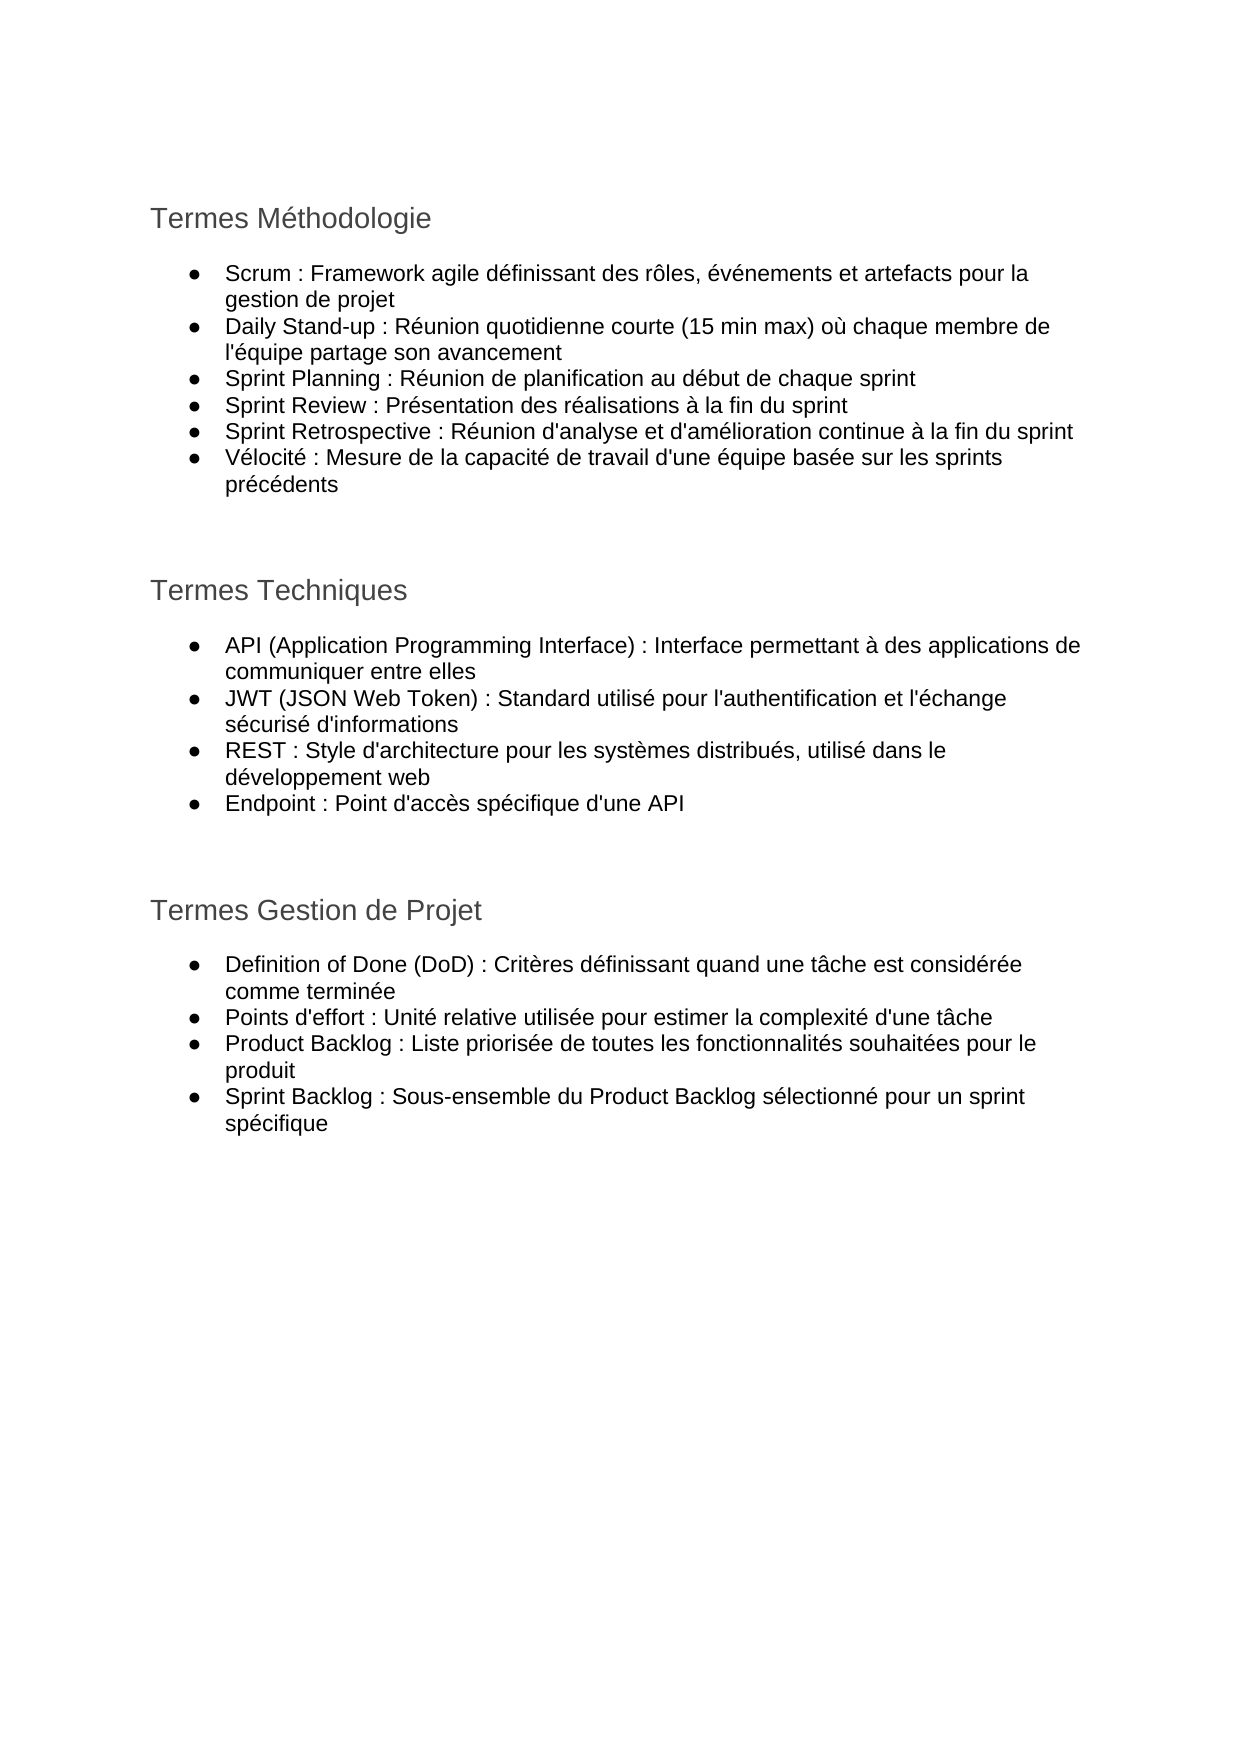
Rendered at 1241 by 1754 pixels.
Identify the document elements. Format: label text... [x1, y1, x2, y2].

list Sprint Retrospective : Réunion d'analyse et d'amélioration continue à la fin du sprint [187, 418, 1090, 444]
subtitle Termes Méthodologie [150, 201, 1090, 235]
list Vélocité : Mesure de la capacité de travail d'une équipe basée sur les sprints précédents [187, 444, 1090, 497]
list Sprint Planning : Réunion de planification au début de chaque sprint [187, 365, 1090, 392]
list API (Application Programming Interface) : Interface permettant à des applications de communiquer entre elles [187, 632, 1090, 685]
list JWT (JSON Web Token) : Standard utilisé pour l'authentification et l'échange sécurisé d'informations [187, 685, 1090, 737]
subtitle Termes Gestion de Projet [150, 893, 1090, 926]
list Daily Stand-up : Réunion quotidienne courte (15 min max) où chaque membre de l'équipe partage son avancement [187, 313, 1090, 365]
list Scrum : Framework agile définissant des rôles, événements et artefacts pour la gestion de projet [187, 260, 1090, 313]
list REST : Style d'architecture pour les systèmes distribués, utilisé dans le développement web [187, 737, 1090, 790]
list Sprint Backlog : Sous-ensemble du Product Backlog sélectionné pour un sprint spécifique [187, 1083, 1090, 1136]
list Product Backlog : Liste priorisée de toutes les fonctionnalités souhaitées pour le produit [187, 1030, 1090, 1083]
list Points d'effort : Unité relative utilisée pour estimer la complexité d'une tâche [187, 1004, 1090, 1030]
list Endpoint : Point d'accès spécifique d'une API [187, 790, 1090, 816]
list Definition of Done (DoD) : Critères définissant quand une tâche est considérée comme terminée [187, 951, 1090, 1004]
subtitle Termes Techniques [150, 573, 1090, 607]
list Sprint Review : Présentation des réalisations à la fin du sprint [187, 392, 1090, 418]
